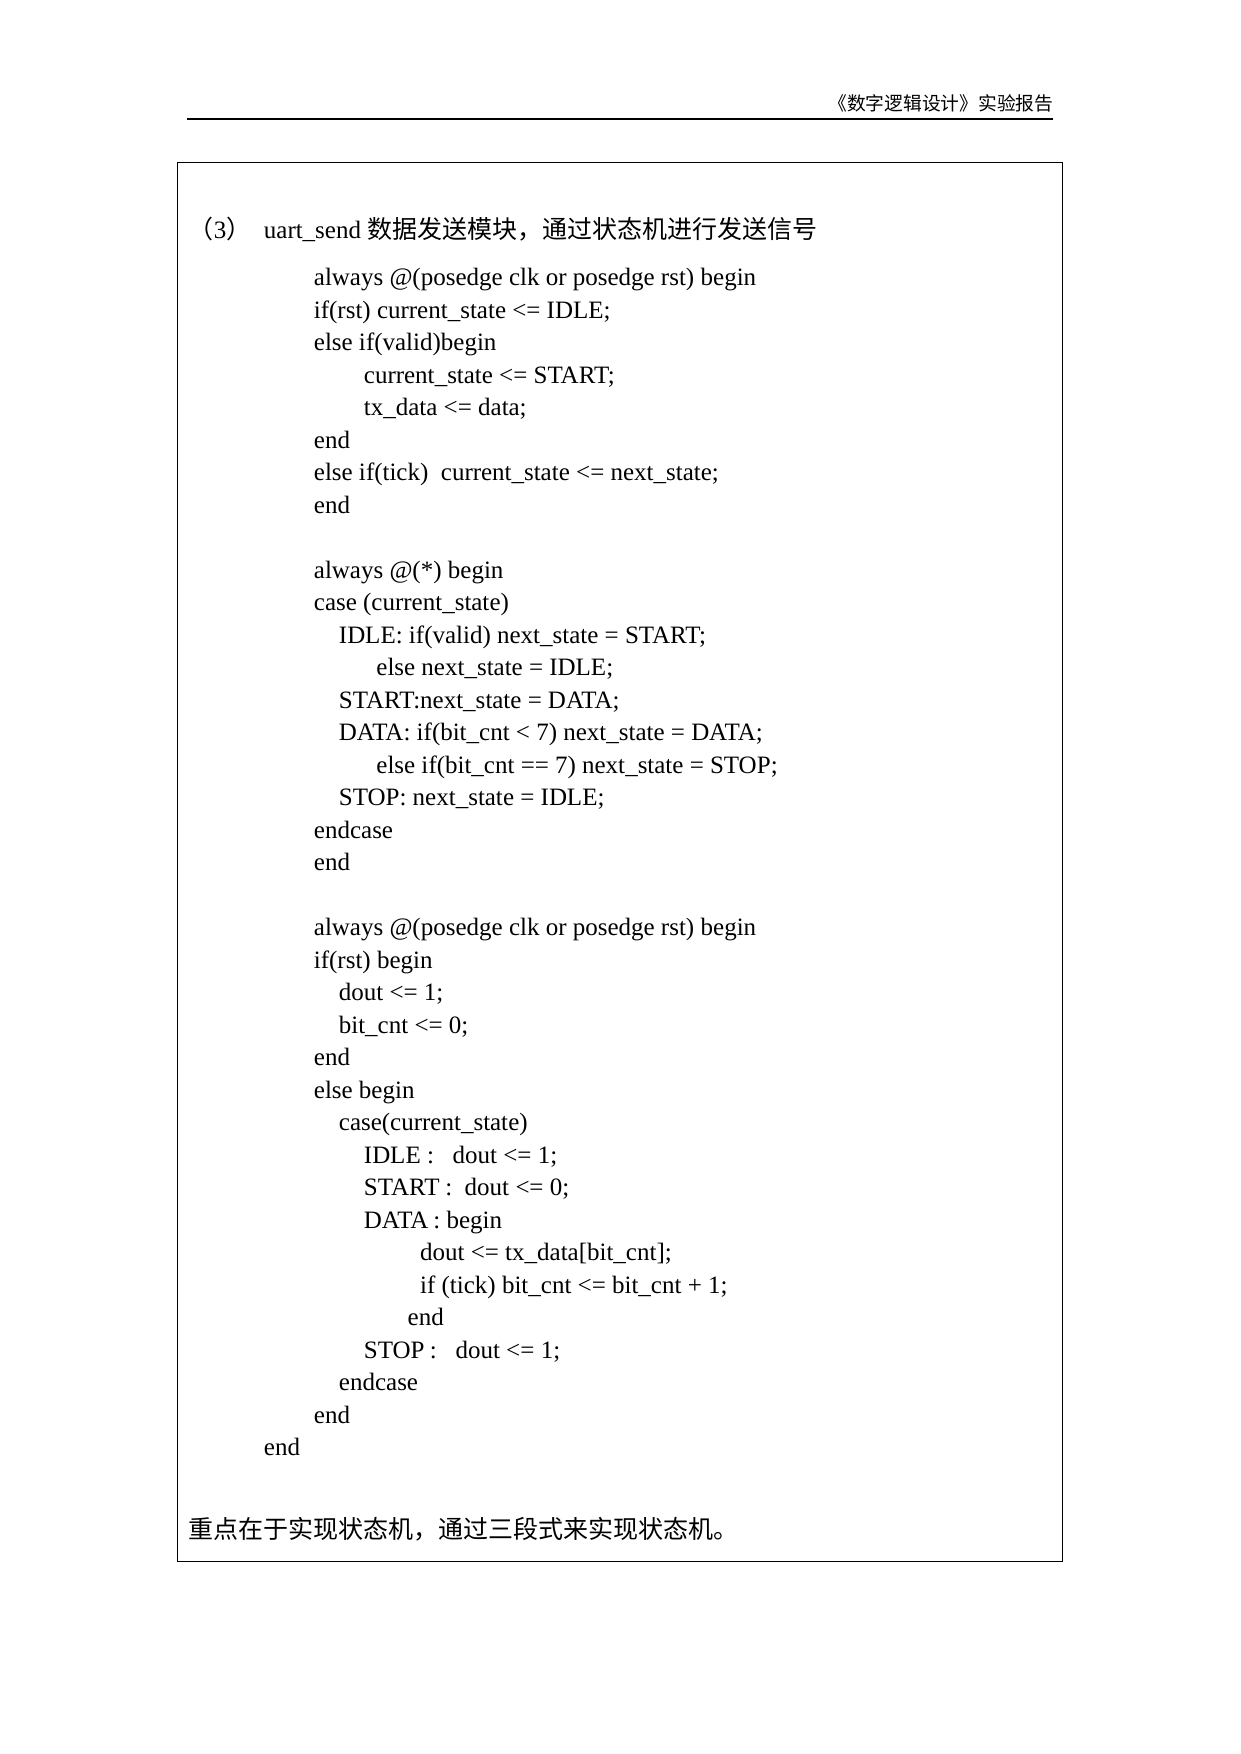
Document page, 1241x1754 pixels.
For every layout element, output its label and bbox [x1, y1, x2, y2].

table_cell [178, 163, 1062, 1561]
